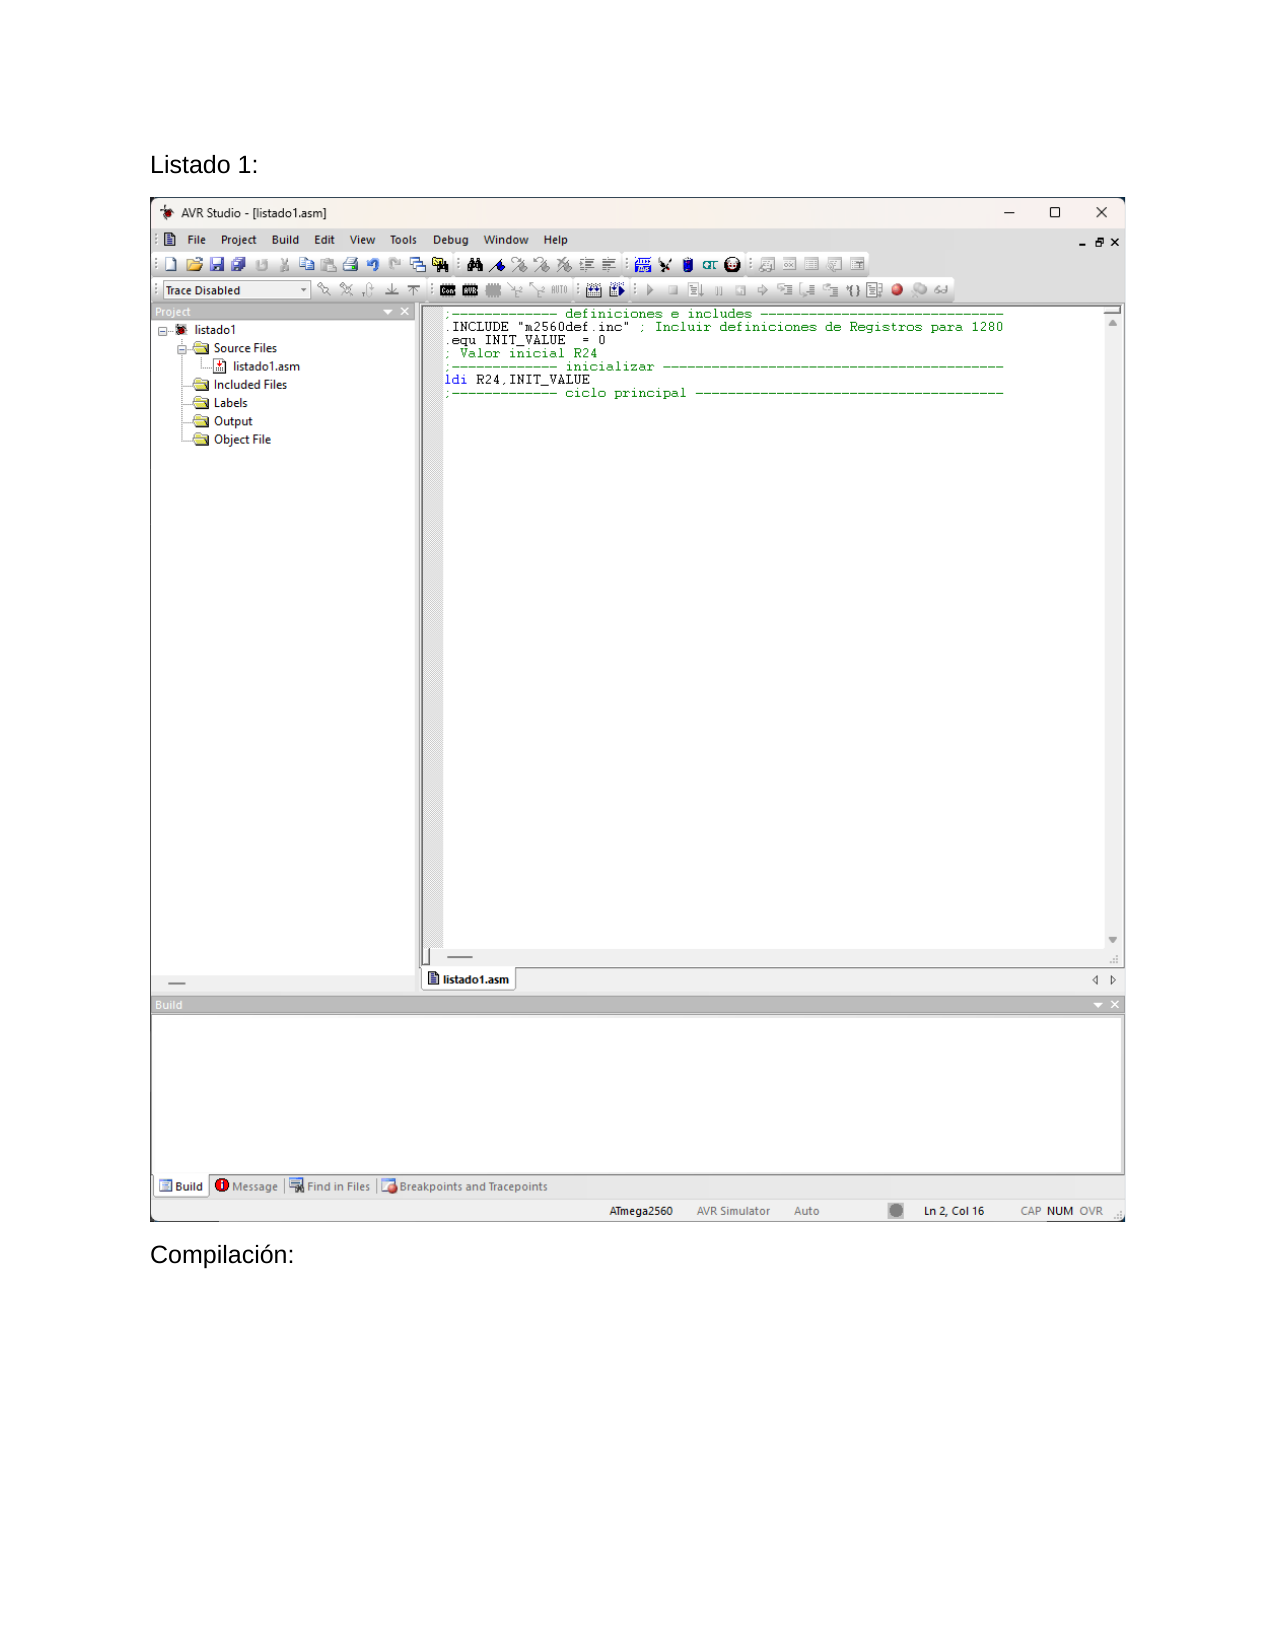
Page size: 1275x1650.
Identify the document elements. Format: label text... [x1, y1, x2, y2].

text Compilación: [150, 1240, 1125, 1269]
text Listado 1: [150, 150, 1125, 179]
picture [150, 197, 1125, 1222]
